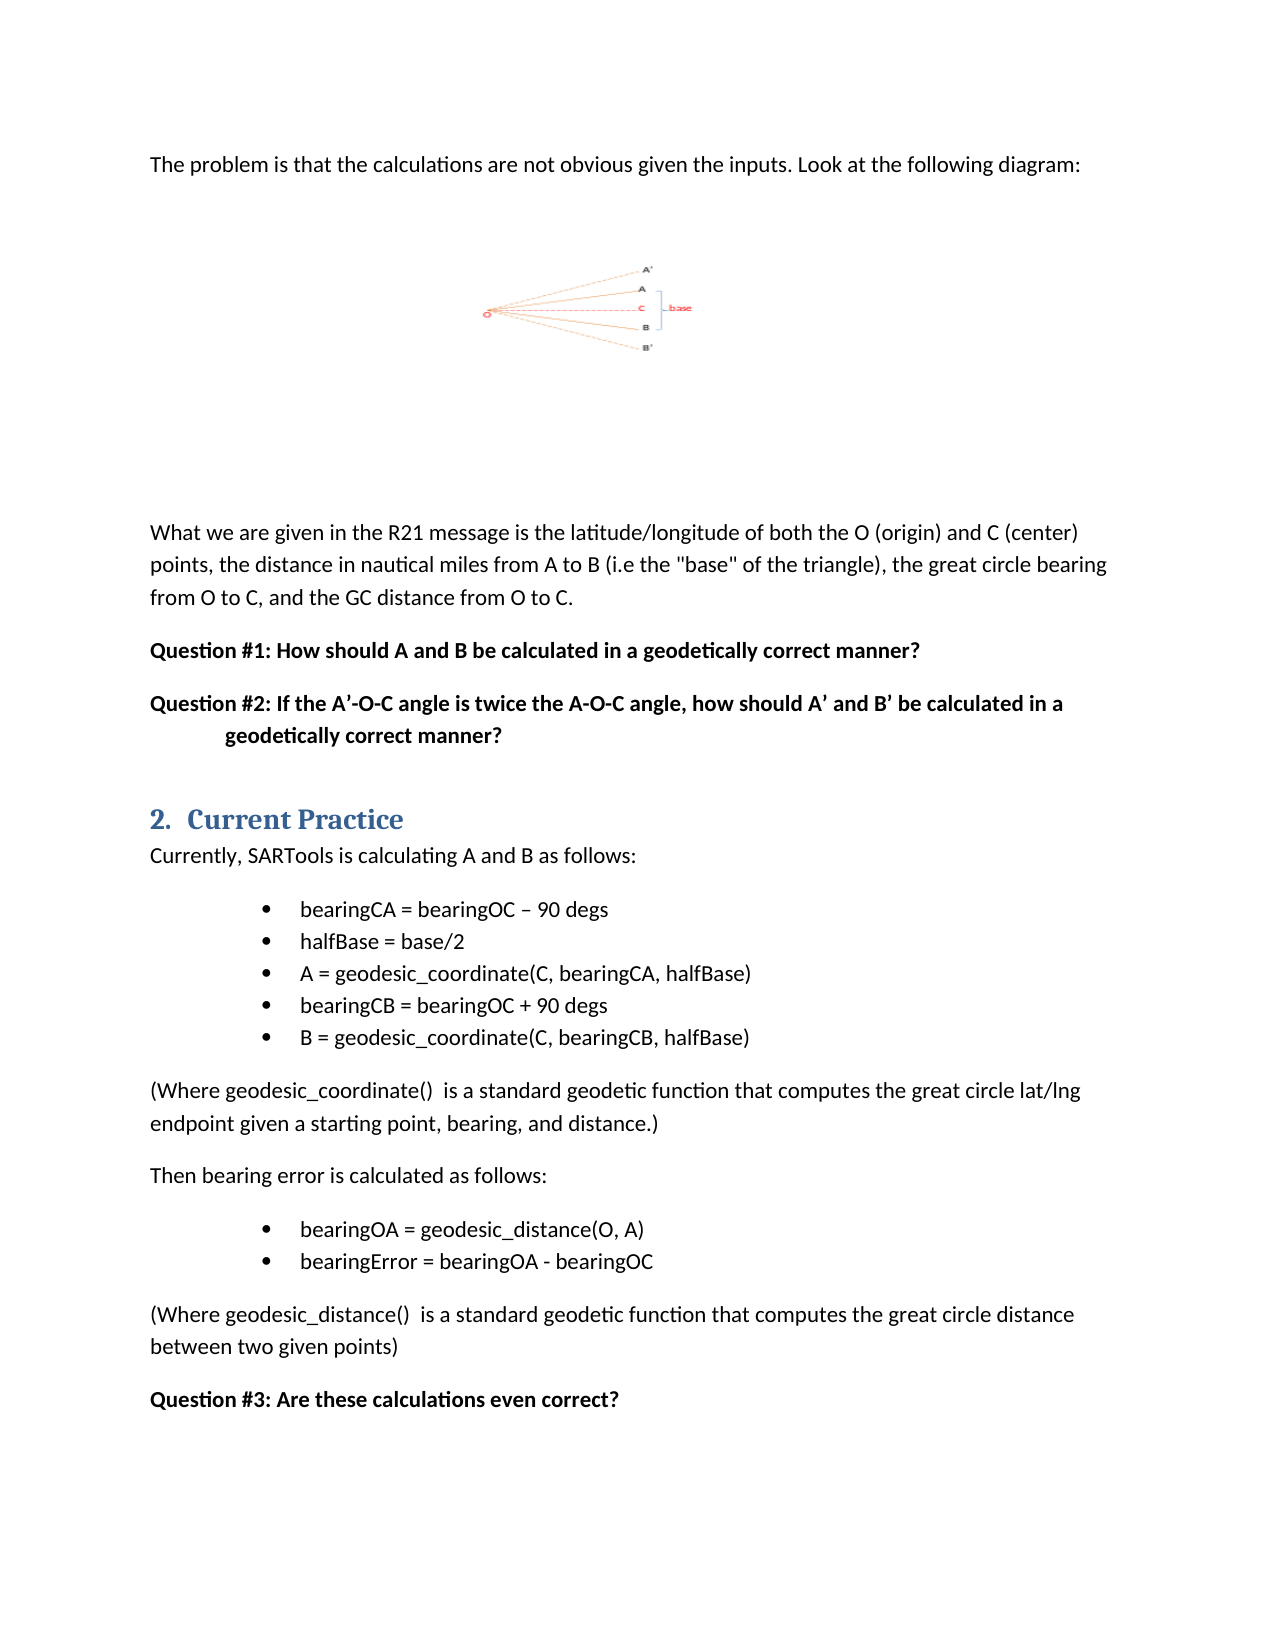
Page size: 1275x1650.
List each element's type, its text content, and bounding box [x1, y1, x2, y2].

text Question #2: If the A’-O-C angle is twice the A-O-C angle, how should A’ and B’ be calculated in a geodetically correct manner? [150, 689, 1125, 749]
list bearingCB = bearingOC + 90 degs [262, 991, 1125, 1019]
text The problem is that the calculations are not obvious given the inputs. Look at the following diagram: [150, 150, 1125, 178]
subtitle Current Practice [150, 803, 1125, 837]
list bearingError = bearingOA - bearingOC [262, 1247, 1125, 1275]
list A = geodesic_coordinate(C, bearingCA, halfBase) [262, 959, 1125, 987]
list bearingOA = geodesic_distance(O, A) [262, 1215, 1125, 1243]
text Currently, SARTools is calculating A and B as follows: [150, 842, 1125, 870]
text Question #3: Are these calculations even correct? [150, 1385, 1125, 1413]
text (Where geodesic_coordinate() is a standard geodetic function that computes the great circle lat/lng endpoint given a starting point, bearing, and distance.) [150, 1076, 1125, 1137]
text What we are given in the R21 message is the latitude/longitude of both the O (origin) and C (center) points, the distance in nautical miles from A to B (i.e the "base" of the triangle), the great circle bearing from O to C, and the GC distance from O to C. [150, 518, 1125, 611]
list B = geodesic_coordinate(C, bearingCB, halfBase) [262, 1023, 1125, 1051]
list halfBase = base/2 [262, 927, 1125, 955]
list bearingCA = bearingOC – 90 degs [262, 895, 1125, 923]
text (Where geodesic_distance() is a standard geodetic function that computes the great circle distance between two given points) [150, 1300, 1125, 1360]
text Then bearing error is calculated as follows: [150, 1162, 1125, 1190]
text Question #1: How should A and B be calculated in a geodetically correct manner? [150, 636, 1125, 664]
